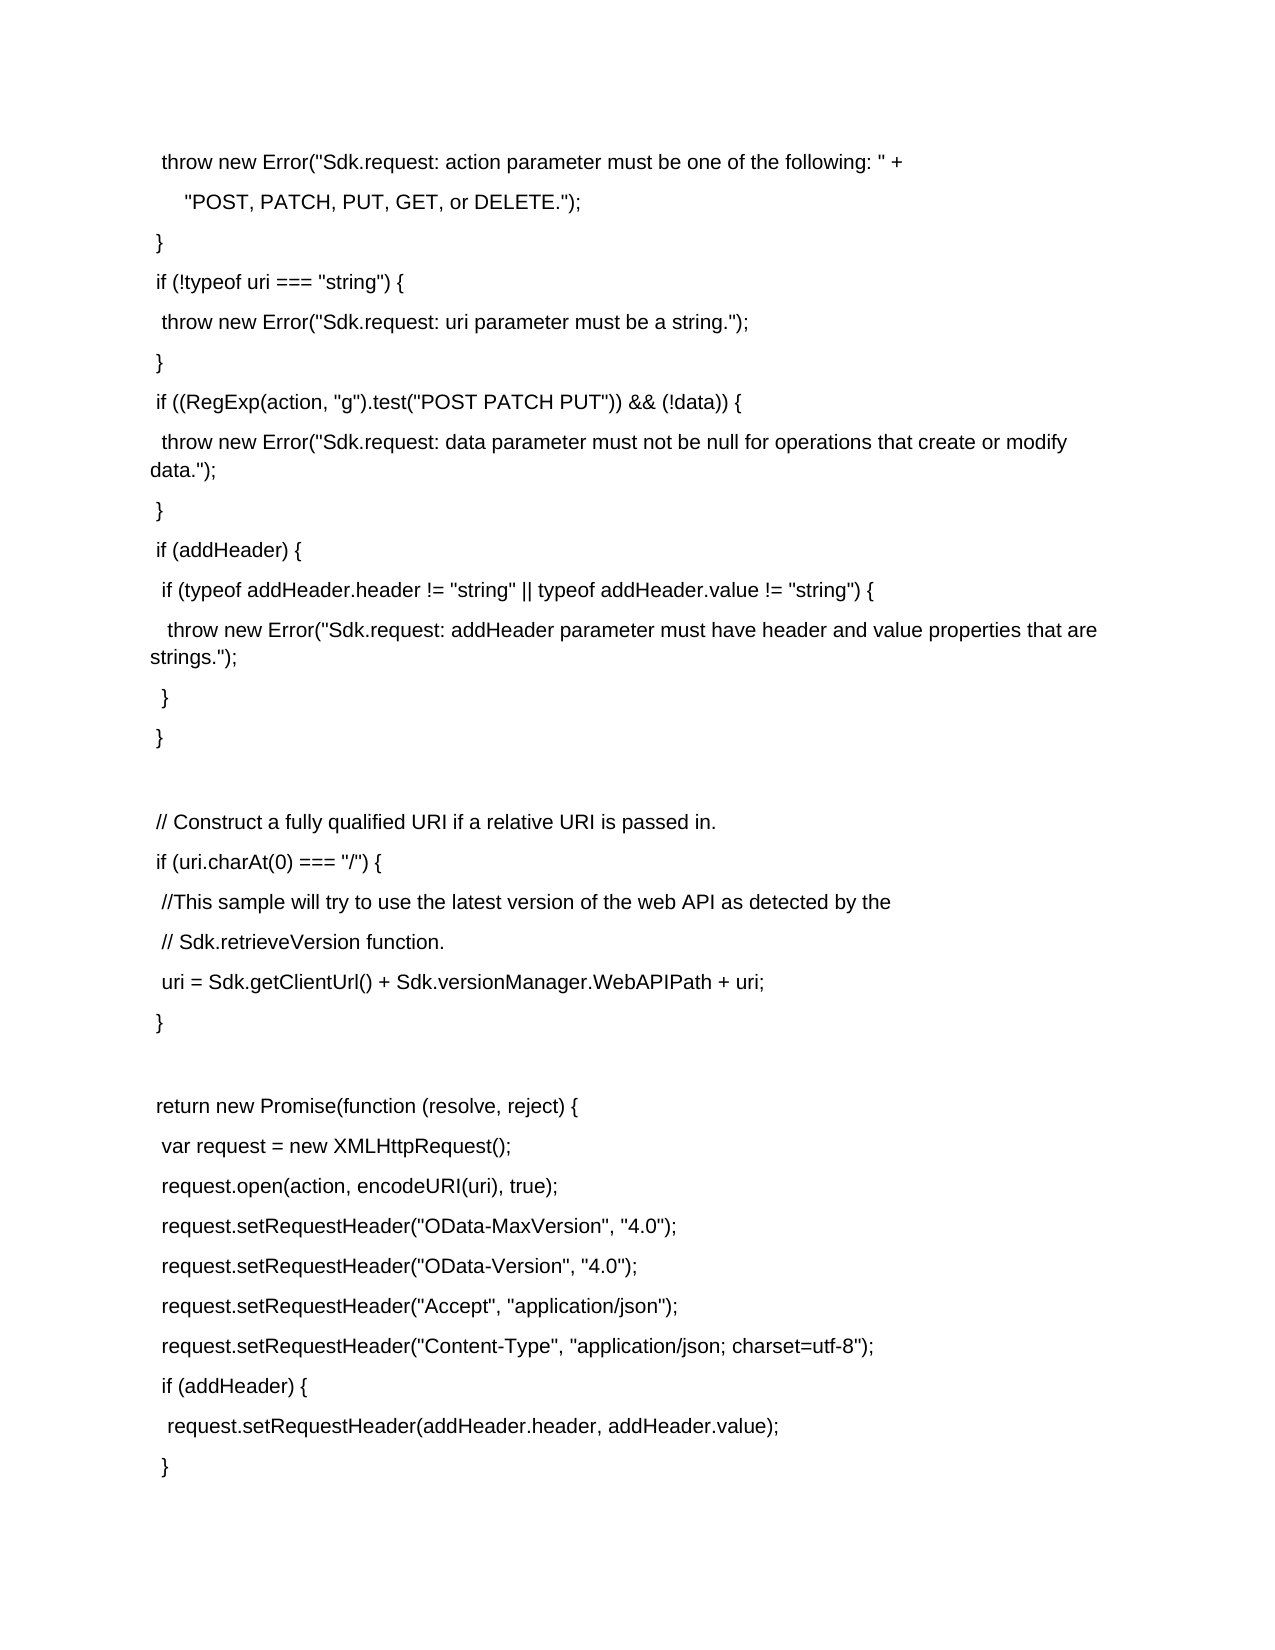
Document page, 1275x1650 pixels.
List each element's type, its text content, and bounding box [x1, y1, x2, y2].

text "POST, PATCH, PUT, GET, or DELETE."); [150, 190, 1125, 214]
text if (typeof addHeader.header != "string" || typeof addHeader.value != "string") { [150, 577, 1125, 601]
text throw new Error("Sdk.request: action parameter must be one of the following: " + [150, 150, 1125, 174]
text throw new Error("Sdk.request: data parameter must not be null for operations that create or modify data."); [150, 430, 1125, 481]
text //This sample will try to use the latest version of the web API as detected by the [150, 890, 1125, 914]
text } [150, 350, 1125, 374]
text if (uri.charAt(0) === "/") { [150, 850, 1125, 874]
text // Construct a fully qualified URI if a relative URI is passed in. [150, 810, 1125, 834]
text if ((RegExp(action, "g").test("POST PATCH PUT")) && (!data)) { [150, 390, 1125, 414]
text request.setRequestHeader("OData-Version", "4.0"); [150, 1254, 1125, 1278]
text } [150, 725, 1125, 749]
text request.open(action, encodeURI(uri), true); [150, 1174, 1125, 1198]
text } [150, 685, 1125, 709]
text // Sdk.retrieveVersion function. [150, 930, 1125, 954]
text if (addHeader) { [150, 537, 1125, 561]
text } [150, 1010, 1125, 1034]
text return new Promise(function (resolve, reject) { [150, 1094, 1125, 1118]
text throw new Error("Sdk.request: addHeader parameter must have header and value properties that are strings."); [150, 617, 1125, 669]
text request.setRequestHeader("OData-MaxVersion", "4.0"); [150, 1214, 1125, 1238]
text } [150, 230, 1125, 254]
text uri = Sdk.getClientUrl() + Sdk.versionManager.WebAPIPath + uri; [150, 970, 1125, 994]
text request.setRequestHeader("Accept", "application/json"); [150, 1294, 1125, 1318]
text request.setRequestHeader(addHeader.header, addHeader.value); [150, 1414, 1125, 1438]
text throw new Error("Sdk.request: uri parameter must be a string."); [150, 310, 1125, 334]
text } [150, 1454, 1125, 1478]
text if (!typeof uri === "string") { [150, 270, 1125, 294]
text var request = new XMLHttpRequest(); [150, 1134, 1125, 1158]
text } [150, 497, 1125, 521]
text request.setRequestHeader("Content-Type", "application/json; charset=utf-8"); [150, 1334, 1125, 1358]
text if (addHeader) { [150, 1374, 1125, 1398]
